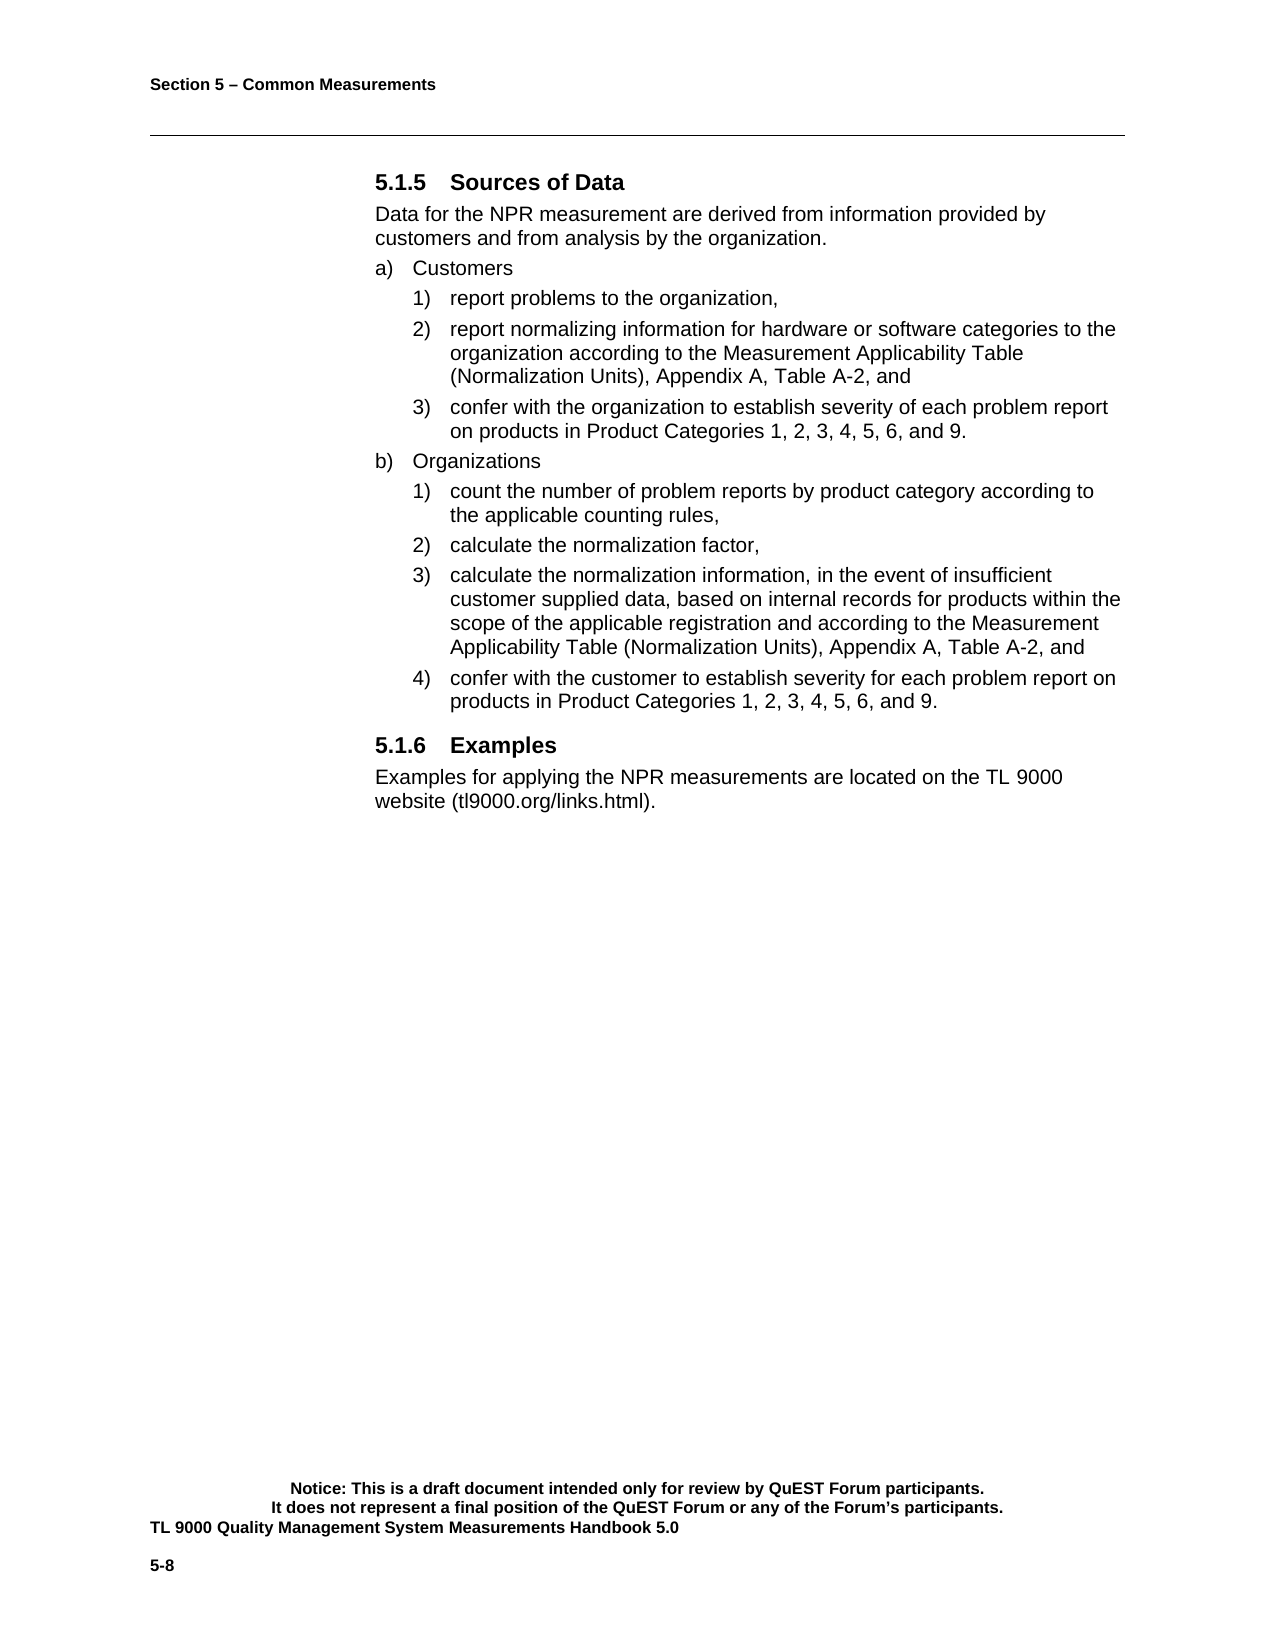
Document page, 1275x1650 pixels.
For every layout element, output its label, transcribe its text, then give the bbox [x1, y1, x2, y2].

text 2) report normalizing information for hardware or software categories to the organization according to the Measurement Applicability Table (Normalization Units), Appendix A, Table A-2, and [412, 316, 1125, 388]
text 3) calculate the normalization information, in the event of insufficient customer supplied data, based on internal records for products within the scope of the applicable registration and according to the Measurement Applicability Table (Normalization Units), Appendix A, Table A-2, and [412, 563, 1125, 659]
text 2) calculate the normalization factor, [412, 533, 1125, 557]
text b) Organizations [375, 449, 1125, 473]
text 1) report problems to the organization, [412, 286, 1125, 310]
text 3) confer with the organization to establish severity of each problem report on products in Product Categories 1, 2, 3, 4, 5, 6, and 9. [412, 394, 1125, 442]
subtitle 5.1.5 Sources of Data [375, 169, 1125, 196]
subtitle 5.1.6 Examples [375, 732, 1125, 759]
text 4) confer with the customer to establish severity for each problem report on products in Product Categories 1, 2, 3, 4, 5, 6, and 9. [412, 665, 1125, 713]
text Data for the NPR measurement are derived from information provided by customers and from analysis by the organization. [375, 202, 1125, 250]
text 1) count the number of problem reports by product category according to the applicable counting rules, [412, 479, 1125, 527]
text a) Customers [375, 256, 1125, 280]
text Examples for applying the NPR measurements are located on the TL 9000 website (tl9000.org/links.html). [375, 765, 1125, 813]
